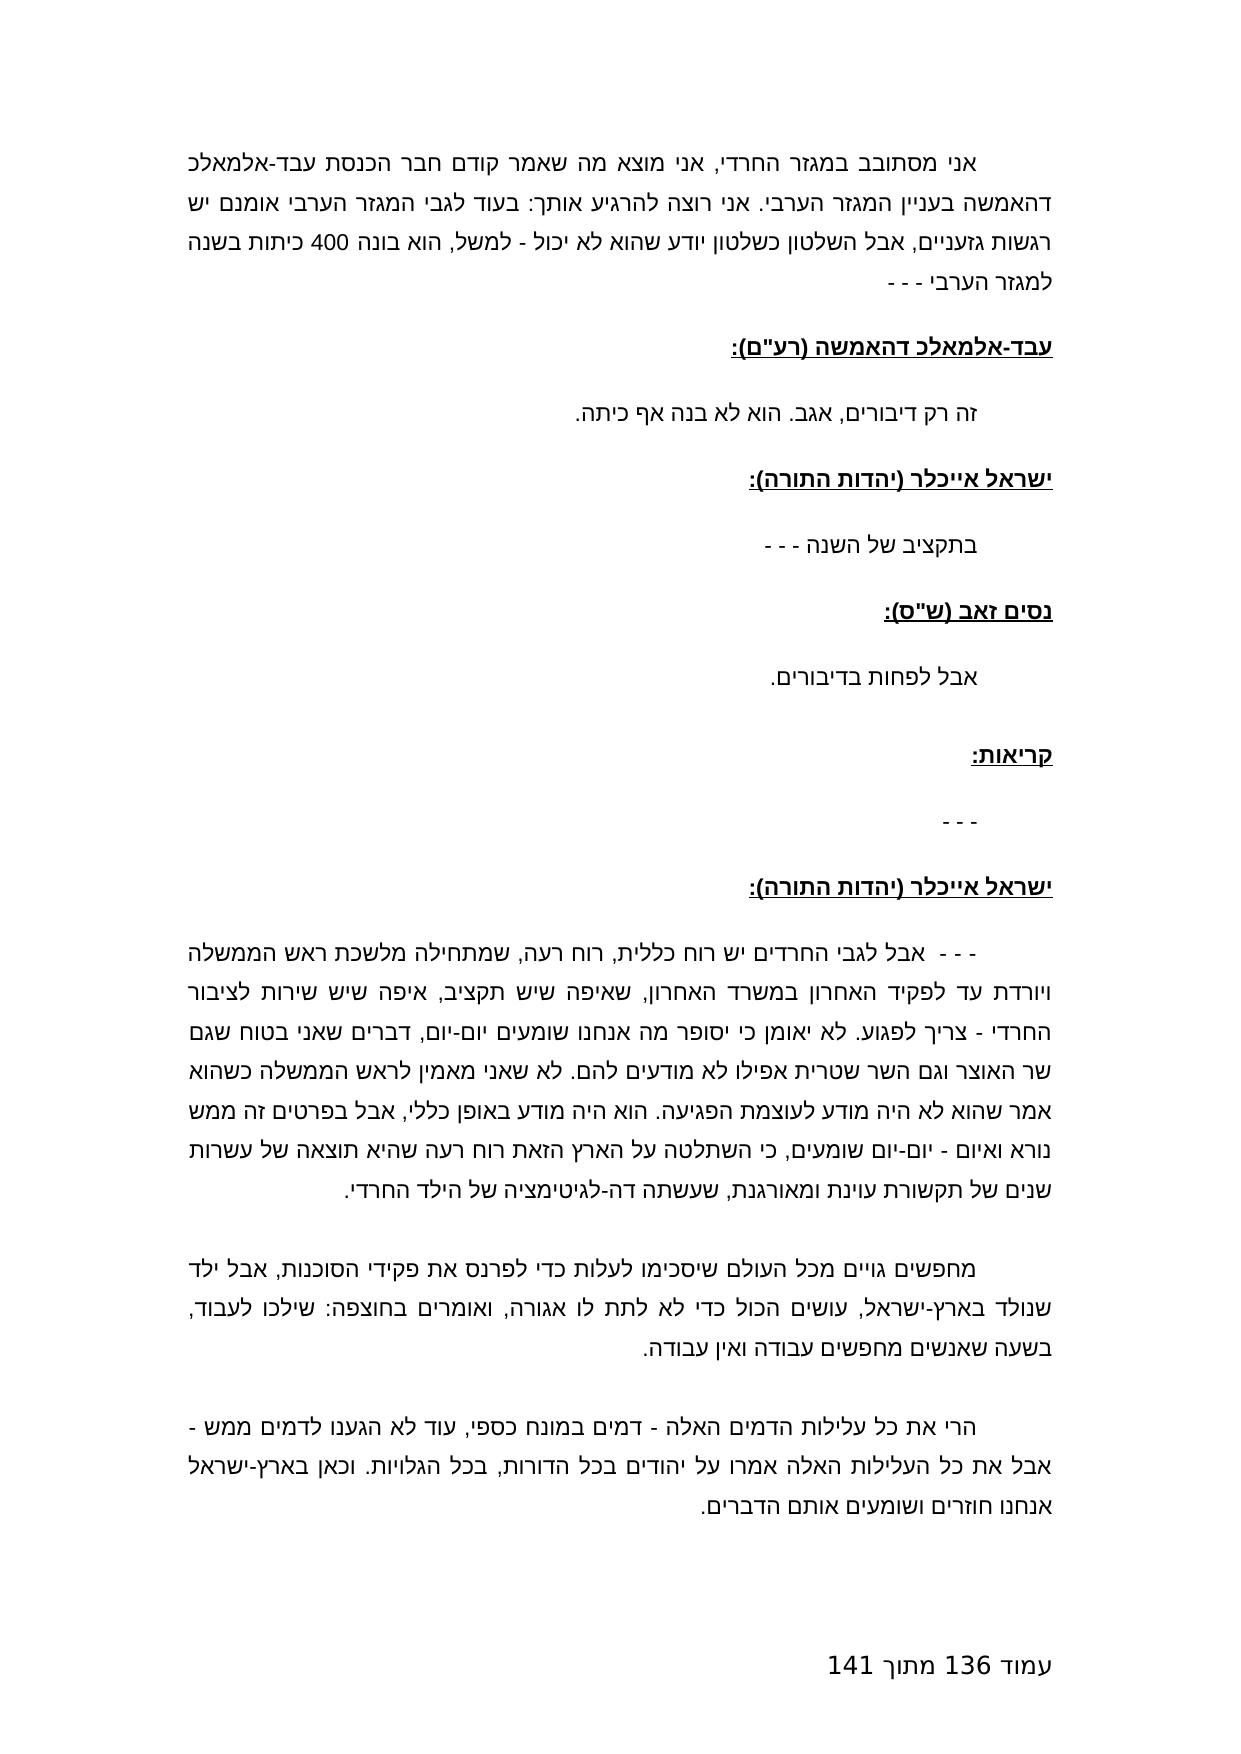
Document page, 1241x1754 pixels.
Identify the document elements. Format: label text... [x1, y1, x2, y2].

text עבד-אלמאלכ דהאמשה (רע"ם): [187, 308, 1053, 361]
text הרי את כל עלילות הדמים האלה - דמים במונח כספי, עוד לא הגענו לדמים ממש - אבל את כל העלילות האלה אמרו על יהודים בכל הדורות, בכל הגלויות. וכאן בארץ-ישראל אנחנו חוזרים ושומעים אותם הדברים. [187, 1414, 1053, 1519]
text אבל לפחות בדיבורים. [187, 663, 1053, 690]
text זה רק דיבורים, אגב. הוא לא בנה אף כיתה. [187, 400, 1053, 426]
text נסים זאב (ש"ס): [187, 571, 1053, 624]
text מחפשים גויים מכל העולם שיסכימו לעלות כדי לפרנס את פקידי הסוכנות, אבל ילד שנולד בארץ-ישראל, עושים הכול כדי לא לתת לו אגורה, ואומרים בחוצפה: שילכו לעבוד, בשעה שאנשים מחפשים עבודה ואין עבודה. [187, 1256, 1053, 1361]
text בתקציב של השנה - - - [187, 532, 1053, 558]
text ישראל אייכלר (יהדות התורה): [187, 439, 1053, 492]
text - - - [187, 808, 1053, 834]
text ישראל אייכלר (יהדות התורה): [187, 848, 1053, 900]
text אני מסתובב במגזר החרדי, אני מוצא מה שאמר קודם חבר הכנסת עבד-אלמאלכ דהאמשה בעניין המגזר הערבי. אני רוצה להרגיע אותך: בעוד לגבי המגזר הערבי אומנם יש רגשות גזעניים, אבל השלטון כשלטון יודע שהוא לא יכול - למשל, הוא בונה 400 כיתות בשנה למגזר הערבי - - - [187, 150, 1053, 295]
text - - - אבל לגבי החרדים יש רוח כללית, רוח רעה, שמתחילה מלשכת ראש הממשלה ויורדת עד לפקיד האחרון במשרד האחרון, שאיפה שיש תקציב, איפה שיש שירות לציבור החרדי - צריך לפגוע. לא יאומן כי יסופר מה אנחנו שומעים יום-יום, דברים שאני בטוח שגם שר האוצר וגם השר שטרית אפילו לא מודעים להם. לא שאני מאמין לראש הממשלה כשהוא אמר שהוא לא היה מודע לעוצמת הפגיעה. הוא היה מודע באופן כללי, אבל בפרטים זה ממש נורא ואיום - יום-יום שומעים, כי השתלטה על הארץ הזאת רוח רעה שהיא תוצאה של עשרות שנים של תקשורת עוינת ומאורגנת, שעשתה דה-לגיטימציה של הילד החרדי. [187, 940, 1053, 1203]
text קריאות: [187, 742, 1053, 769]
